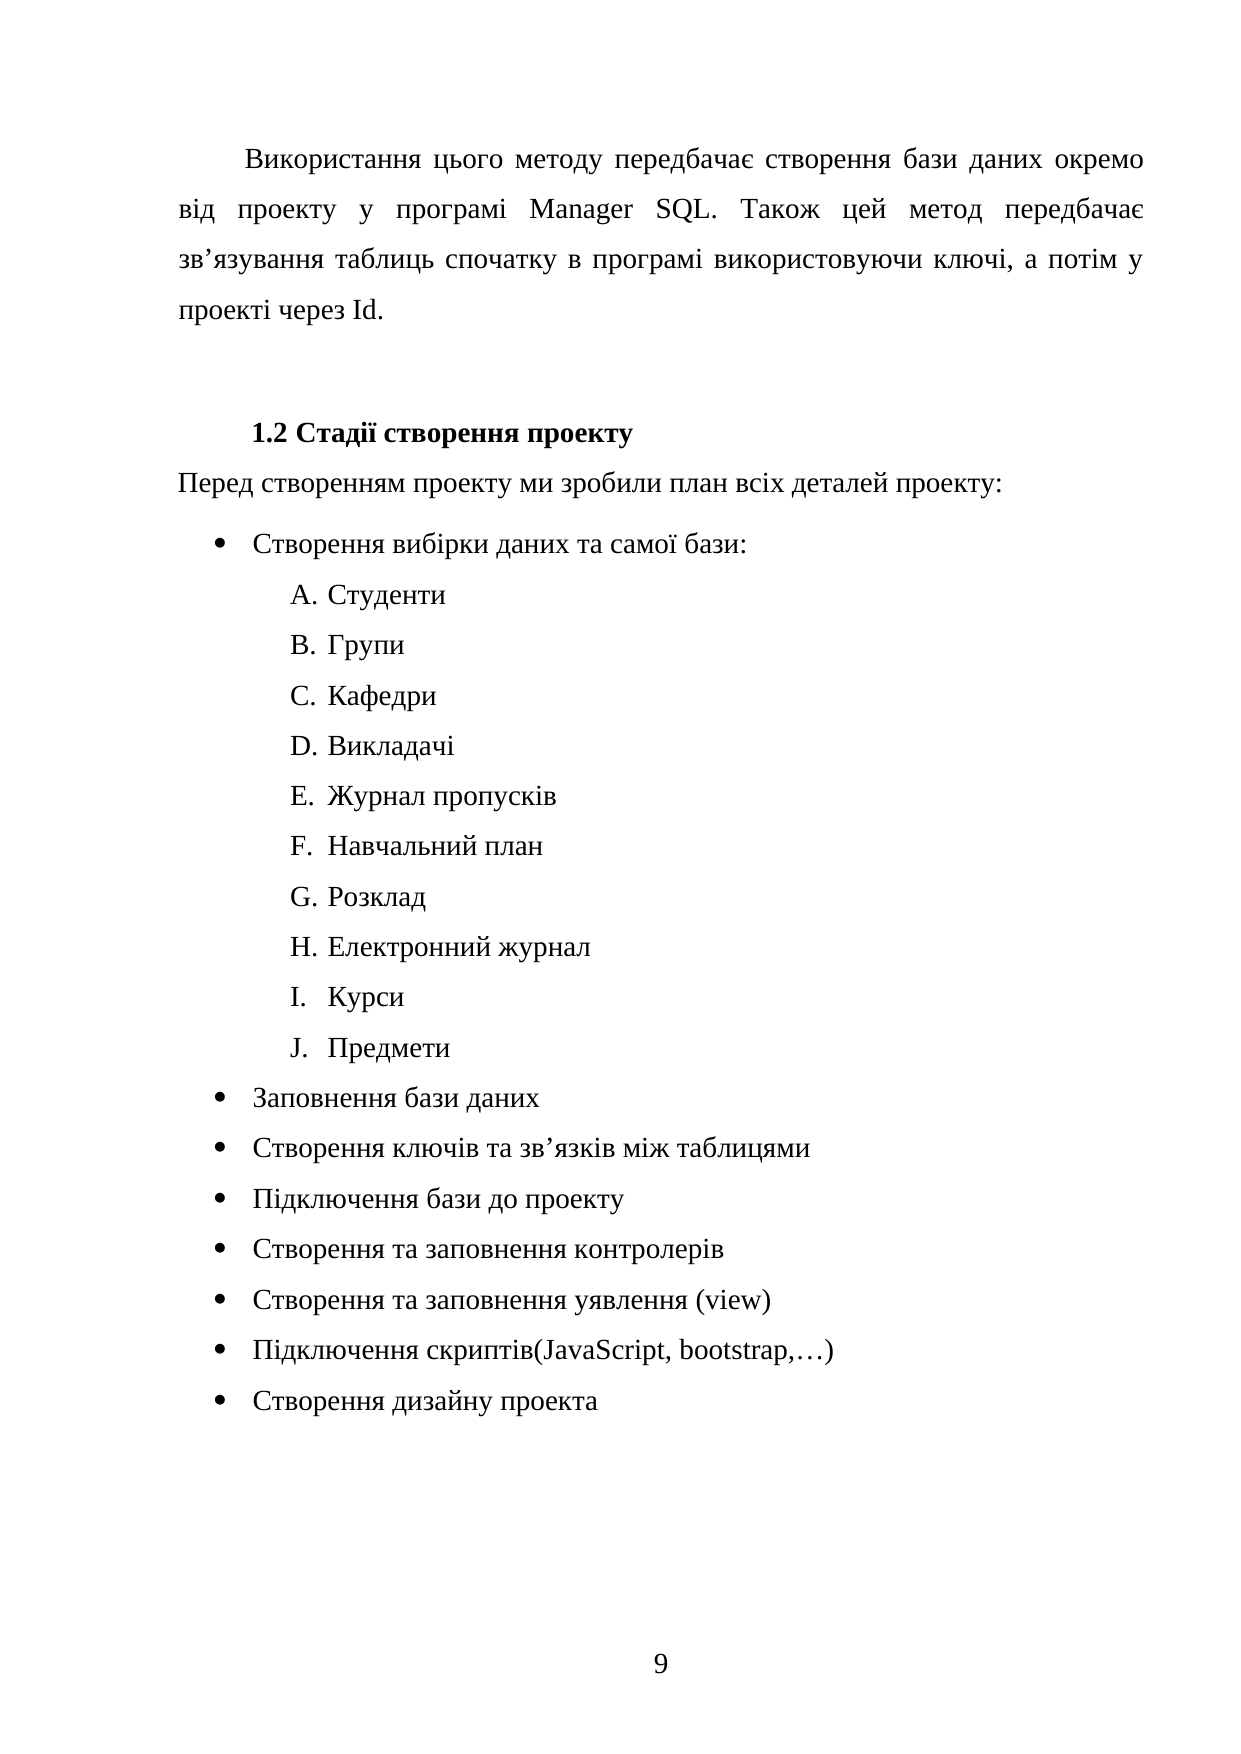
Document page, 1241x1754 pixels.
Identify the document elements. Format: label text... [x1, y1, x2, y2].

text Перед створенням проекту ми зробили план всіх деталей проекту: [177, 465, 1144, 499]
subtitle Стадії створення проекту [251, 415, 1144, 448]
list Навчальний план [290, 828, 1144, 862]
list Заповнення бази даних [215, 1080, 1144, 1114]
list Кафедри [290, 678, 1144, 711]
list Журнал пропусків [290, 778, 1144, 812]
list Створення вибірки даних та самої бази: [215, 527, 1144, 560]
list Розклад [290, 879, 1144, 912]
list Студенти [290, 577, 1144, 611]
list Підключення бази до проекту [215, 1181, 1144, 1214]
list Викладачі [290, 728, 1144, 761]
list Створення та заповнення уявлення (view) [215, 1282, 1144, 1315]
list Створення дизайну проекта [215, 1383, 1144, 1416]
list Створення та заповнення контролерів [215, 1231, 1144, 1265]
text Використання цього методу передбачає створення бази даних окремо від проекту у програмі Manager SQL. Також цей метод передбачає зв’язування таблиць спочатку в програмі використовуючи ключі, а потім у проекті через Id. [178, 141, 1144, 325]
list Підключення скриптів(JavaScript, bootstrap,…) [215, 1332, 1144, 1366]
list Групи [290, 627, 1144, 661]
list Курси [290, 979, 1144, 1013]
list Предмети [290, 1030, 1144, 1063]
list Електронний журнал [290, 929, 1144, 963]
list Створення ключів та зв’язків між таблицями [215, 1131, 1144, 1164]
